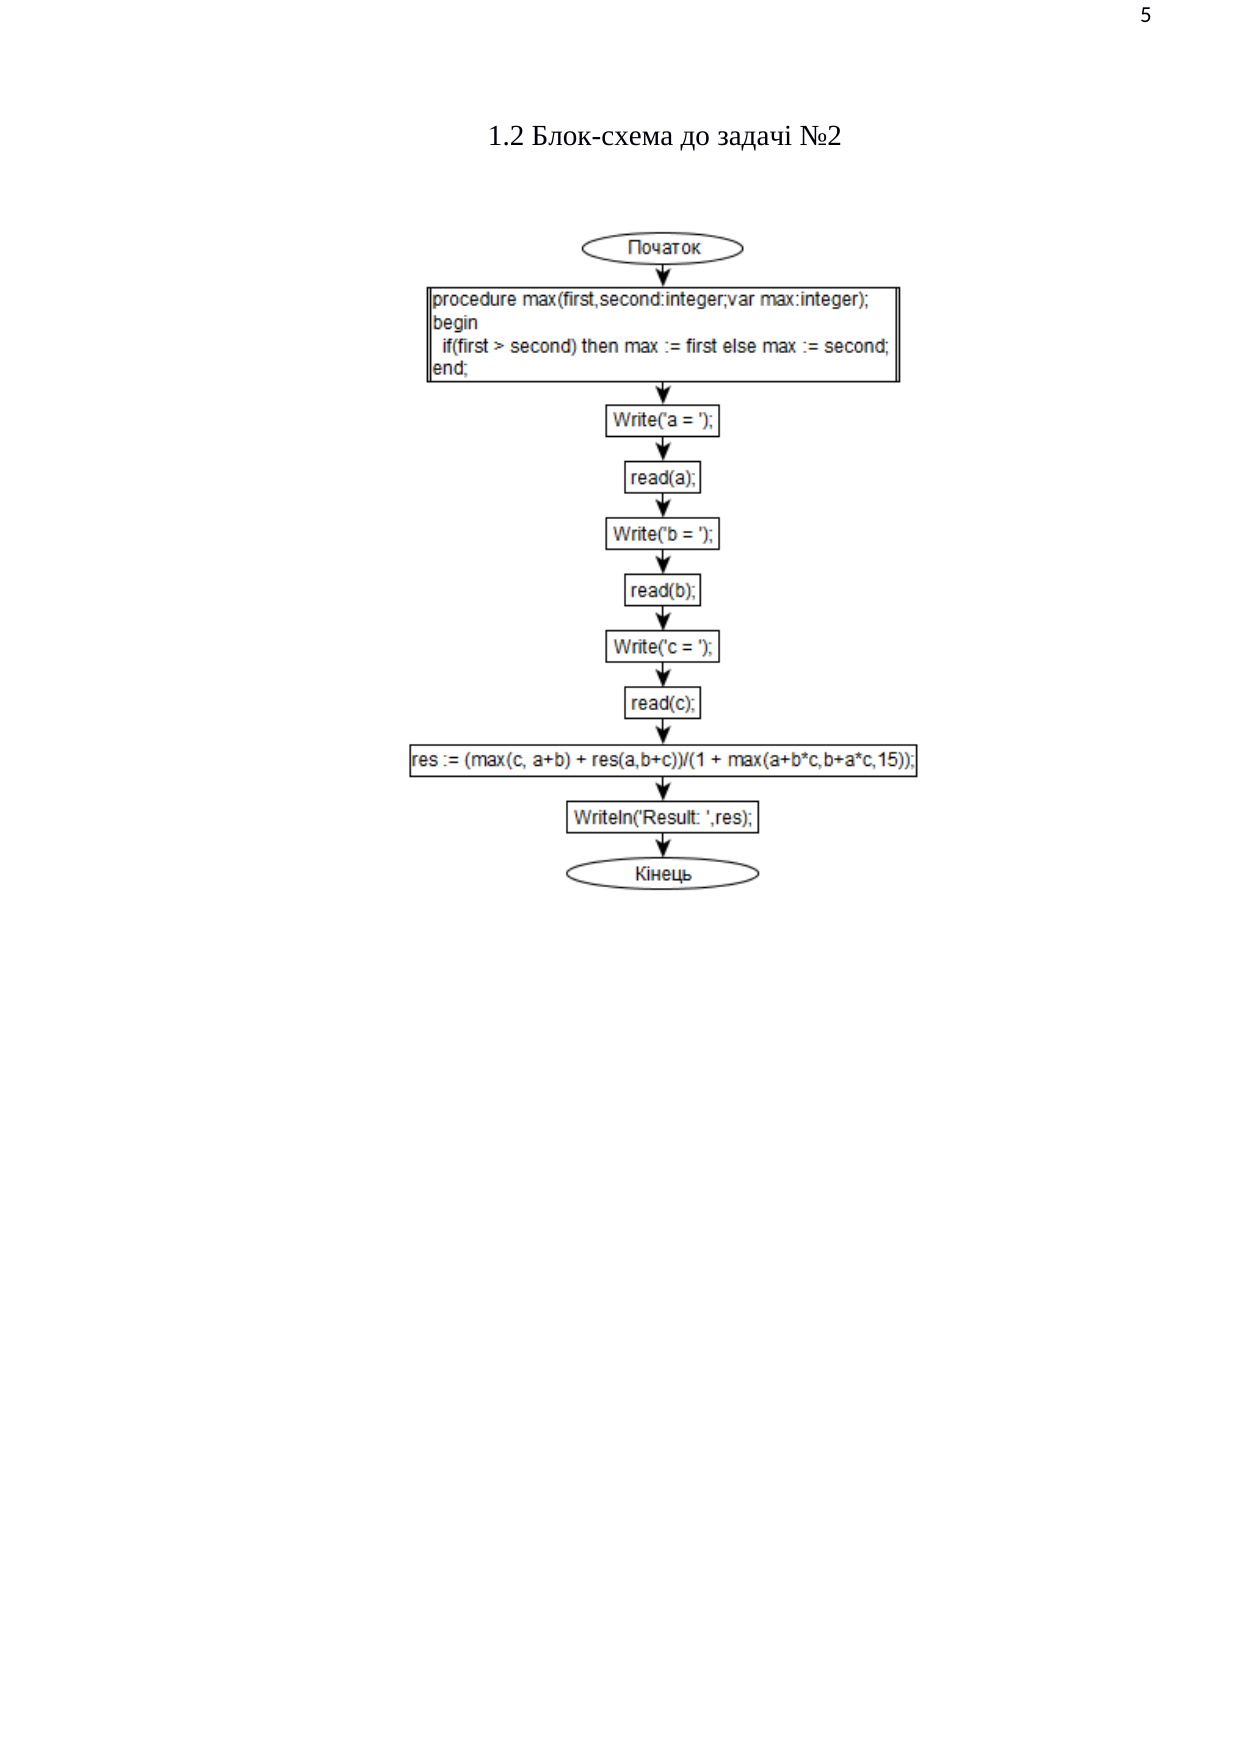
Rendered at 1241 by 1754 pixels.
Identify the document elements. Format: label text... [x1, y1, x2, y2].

text 1.2 Блок-схема до задачі №2 [177, 118, 1152, 152]
picture [405, 223, 923, 898]
